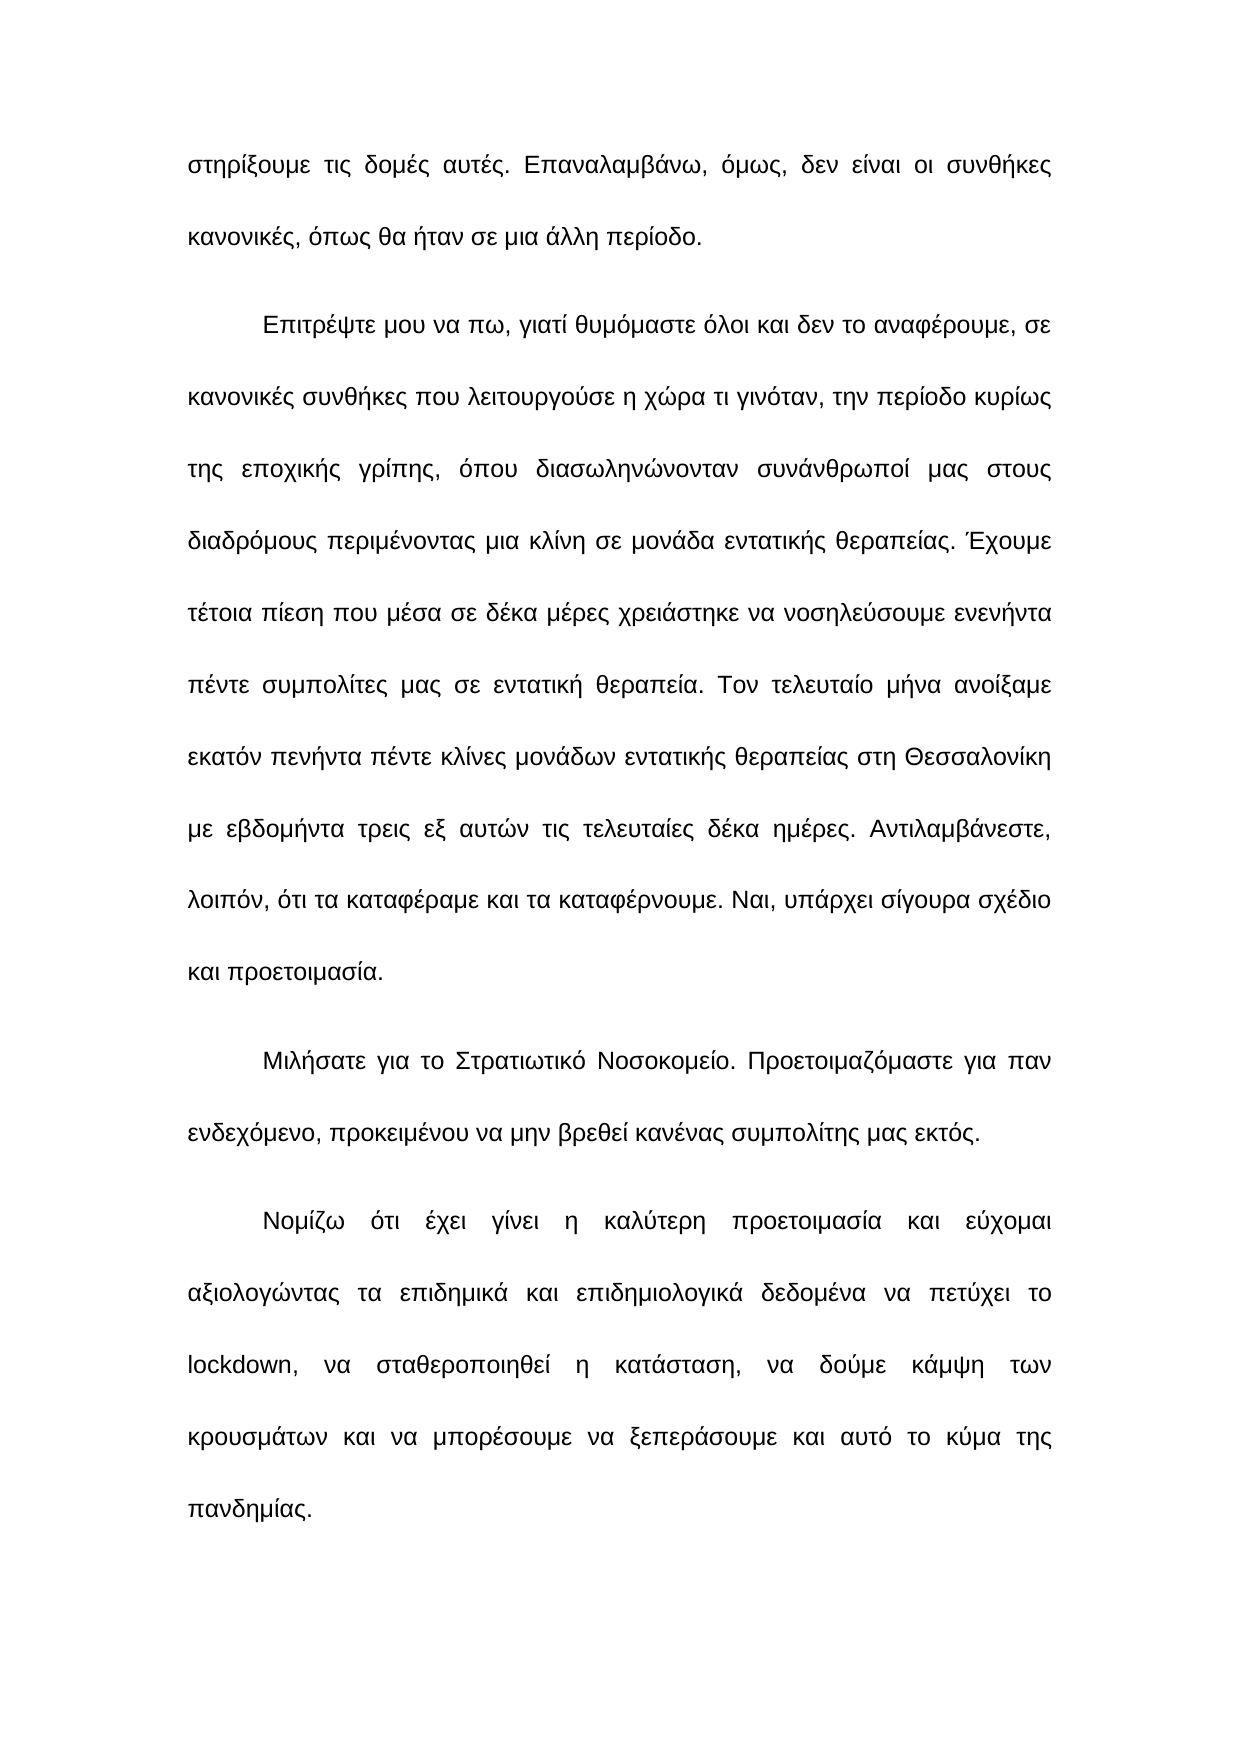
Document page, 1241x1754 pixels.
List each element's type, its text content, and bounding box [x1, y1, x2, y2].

text Μιλήσατε για το Στρατιωτικό Νοσοκομείο. Προετοιμαζόμαστε για παν ενδεχόμενο, προκειμένου να μην βρεθεί κανένας συμπολίτης μας εκτός. [187, 1046, 1053, 1146]
text Επιτρέψτε μου να πω, γιατί θυμόμαστε όλοι και δεν το αναφέρουμε, σε κανονικές συνθήκες που λειτουργούσε η χώρα τι γινόταν, την περίοδο κυρίως της εποχικής γρίπης, όπου διασωληνώνονταν συνάνθρωποί μας στους διαδρόμους περιμένοντας μια κλίνη σε μονάδα εντατικής θεραπείας. Έχουμε τέτοια πίεση που μέσα σε δέκα μέρες χρειάστηκε να νοσηλεύσουμε ενενήντα πέντε συμπολίτες μας σε εντατική θεραπεία. Τον τελευταίο μήνα ανοίξαμε εκατόν πενήντα πέντε κλίνες μονάδων εντατικής θεραπείας στη Θεσσαλονίκη με εβδομήντα τρεις εξ αυτών τις τελευταίες δέκα ημέρες. Αντιλαμβάνεστε, λοιπόν, ότι τα καταφέραμε και τα καταφέρνουμε. Ναι, υπάρχει σίγουρα σχέδιο και προετοιμασία. [187, 310, 1053, 986]
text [187, 150, 1053, 251]
text Νομίζω ότι έχει γίνει η καλύτερη προετοιμασία και εύχομαι αξιολογώντας τα επιδημικά και επιδημιολογικά δεδομένα να πετύχει το lockdown, να σταθεροποιηθεί η κατάσταση, να δούμε κάμψη των κρουσμάτων και να μπορέσουμε να ξεπεράσουμε και αυτό το κύμα της πανδημίας. [187, 1206, 1053, 1522]
